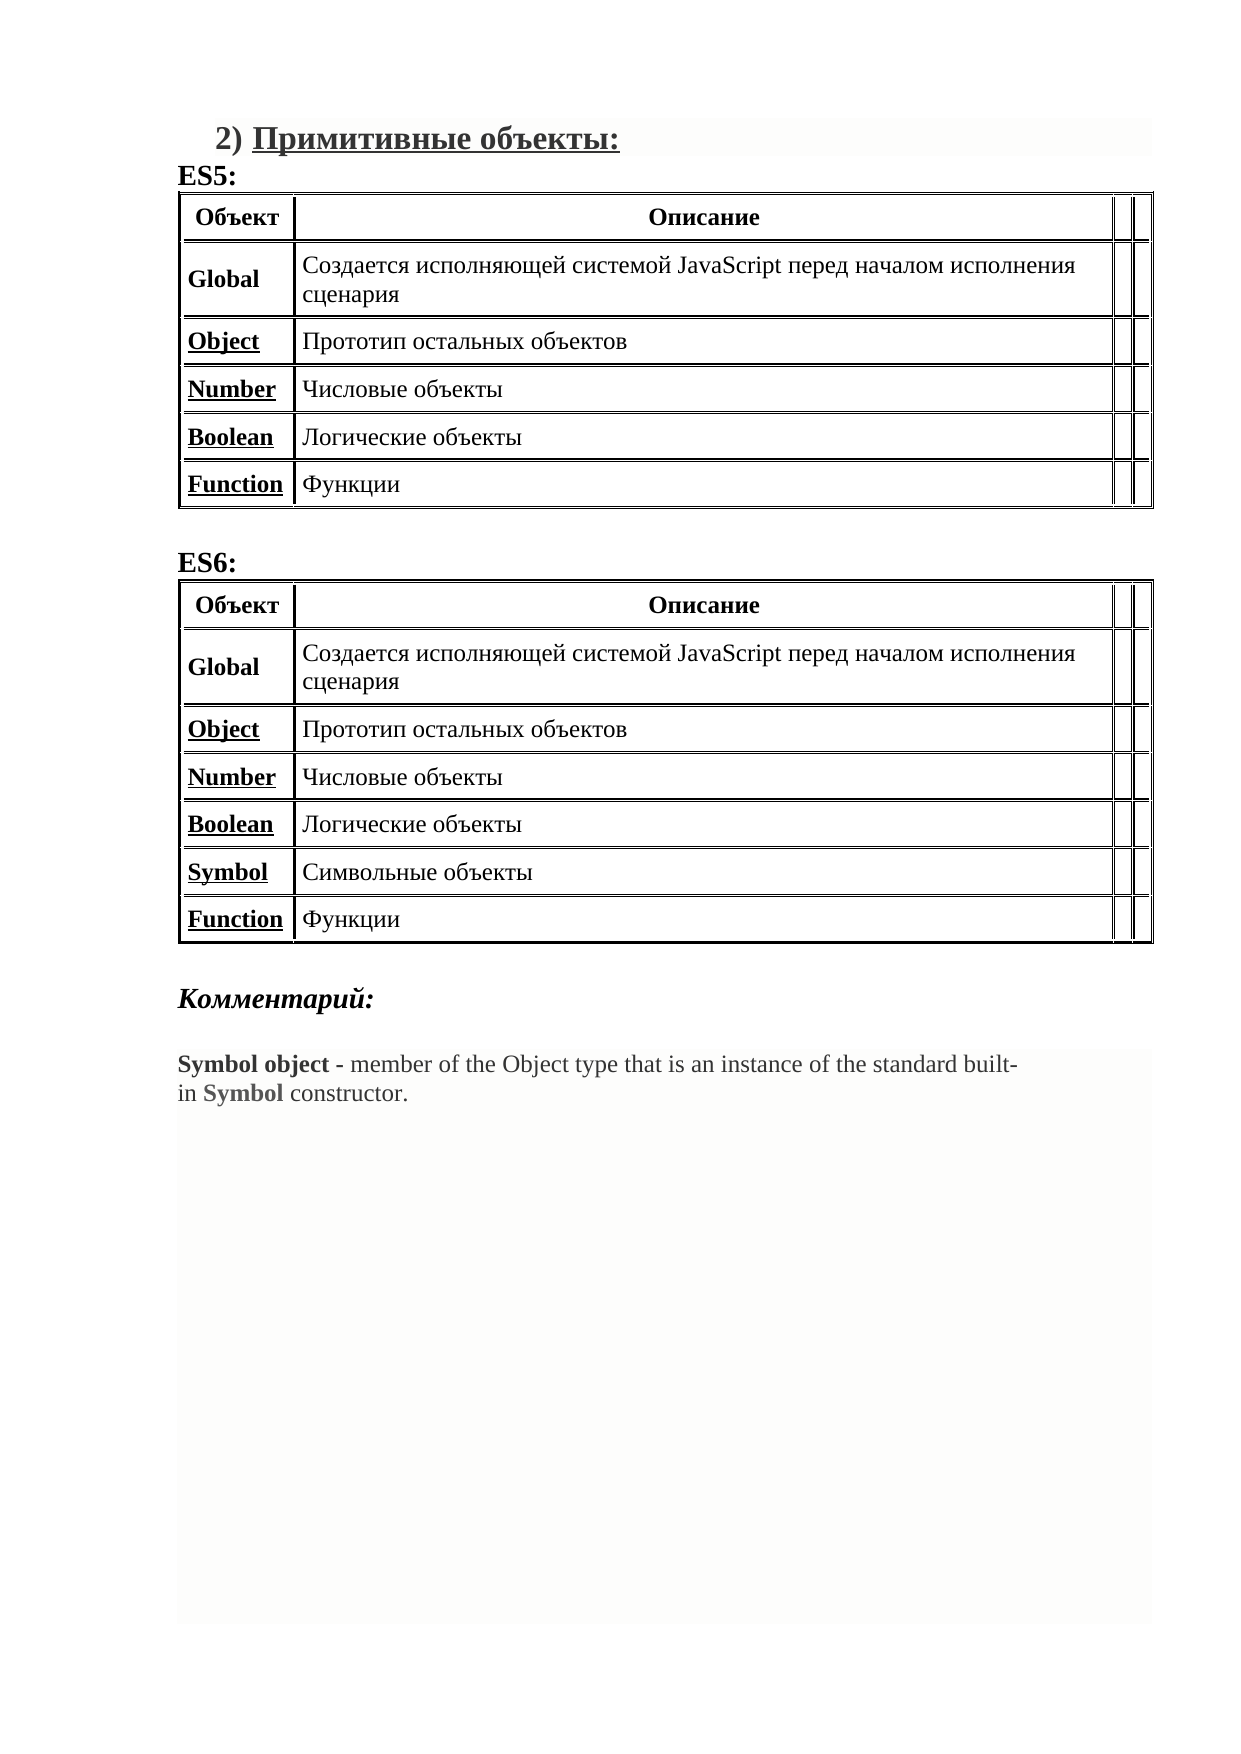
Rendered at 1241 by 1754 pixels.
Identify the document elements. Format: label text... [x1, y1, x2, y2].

table_cell Number [180, 751, 294, 798]
table_cell Логические объекты [296, 414, 1112, 458]
text Symbol object - member of the Object type that is an instance of the standard built-in Symbol constructor. [177, 1049, 1152, 1107]
table_cell Object [181, 703, 293, 751]
table_cell Логические объекты [296, 802, 1112, 846]
table_cell [1115, 707, 1131, 751]
text Комментарий: [177, 979, 1152, 1014]
table_cell Прототип остальных объектов [296, 319, 1112, 363]
table_cell [1114, 458, 1133, 506]
table_cell [1135, 315, 1151, 363]
table_cell Function [181, 458, 294, 506]
table_cell [1115, 414, 1131, 458]
table_cell Object [181, 315, 293, 363]
table_cell [1135, 703, 1151, 751]
table_cell Прототип остальных объектов [296, 707, 1112, 751]
table_cell [1133, 627, 1152, 703]
list Примитивные объекты: [215, 118, 1152, 156]
table_cell Cоздается исполняющей системой JavaScript перед началом исполнения сценария [296, 243, 1112, 315]
table_header [1133, 583, 1151, 627]
table_cell [1135, 798, 1151, 846]
table_cell [1115, 754, 1131, 798]
table_cell [1115, 319, 1131, 363]
text ES5: [177, 156, 1152, 191]
table_cell [1114, 894, 1133, 941]
table_cell [1133, 894, 1151, 941]
table_cell Функции [294, 462, 1113, 506]
table_cell Числовые объекты [296, 754, 1112, 798]
table_cell Global [180, 627, 294, 703]
table_cell Number [181, 363, 293, 411]
table_cell Boolean [180, 411, 294, 458]
table_header [1133, 195, 1151, 239]
table_cell [1135, 363, 1151, 411]
table_cell [1133, 846, 1152, 893]
table_header Описание [294, 195, 1113, 239]
table_cell Символьные объекты [296, 849, 1112, 893]
table_cell Function [181, 894, 294, 941]
table_cell Числовые объекты [296, 367, 1112, 411]
text ES6: [177, 544, 1152, 579]
table_cell [1115, 243, 1131, 315]
table_cell [1115, 849, 1131, 893]
table_header [1114, 581, 1133, 627]
table_cell [1115, 802, 1131, 846]
table_cell Boolean [181, 798, 293, 846]
table_header Описание [294, 583, 1113, 627]
table_cell Cоздается исполняющей системой JavaScript перед началом исполнения сценария [296, 630, 1112, 703]
table_cell [1133, 458, 1151, 506]
table_cell Функции [294, 897, 1113, 941]
table_cell [1115, 367, 1131, 411]
table_cell Symbol [180, 846, 294, 893]
table_cell [1133, 411, 1152, 458]
table_header [1114, 193, 1133, 239]
table_cell [1133, 751, 1152, 798]
table_header Объект [181, 581, 294, 627]
table_cell [1115, 630, 1131, 703]
table_cell Global [181, 239, 293, 315]
table_cell [1135, 239, 1151, 315]
table_header Объект [181, 193, 294, 239]
